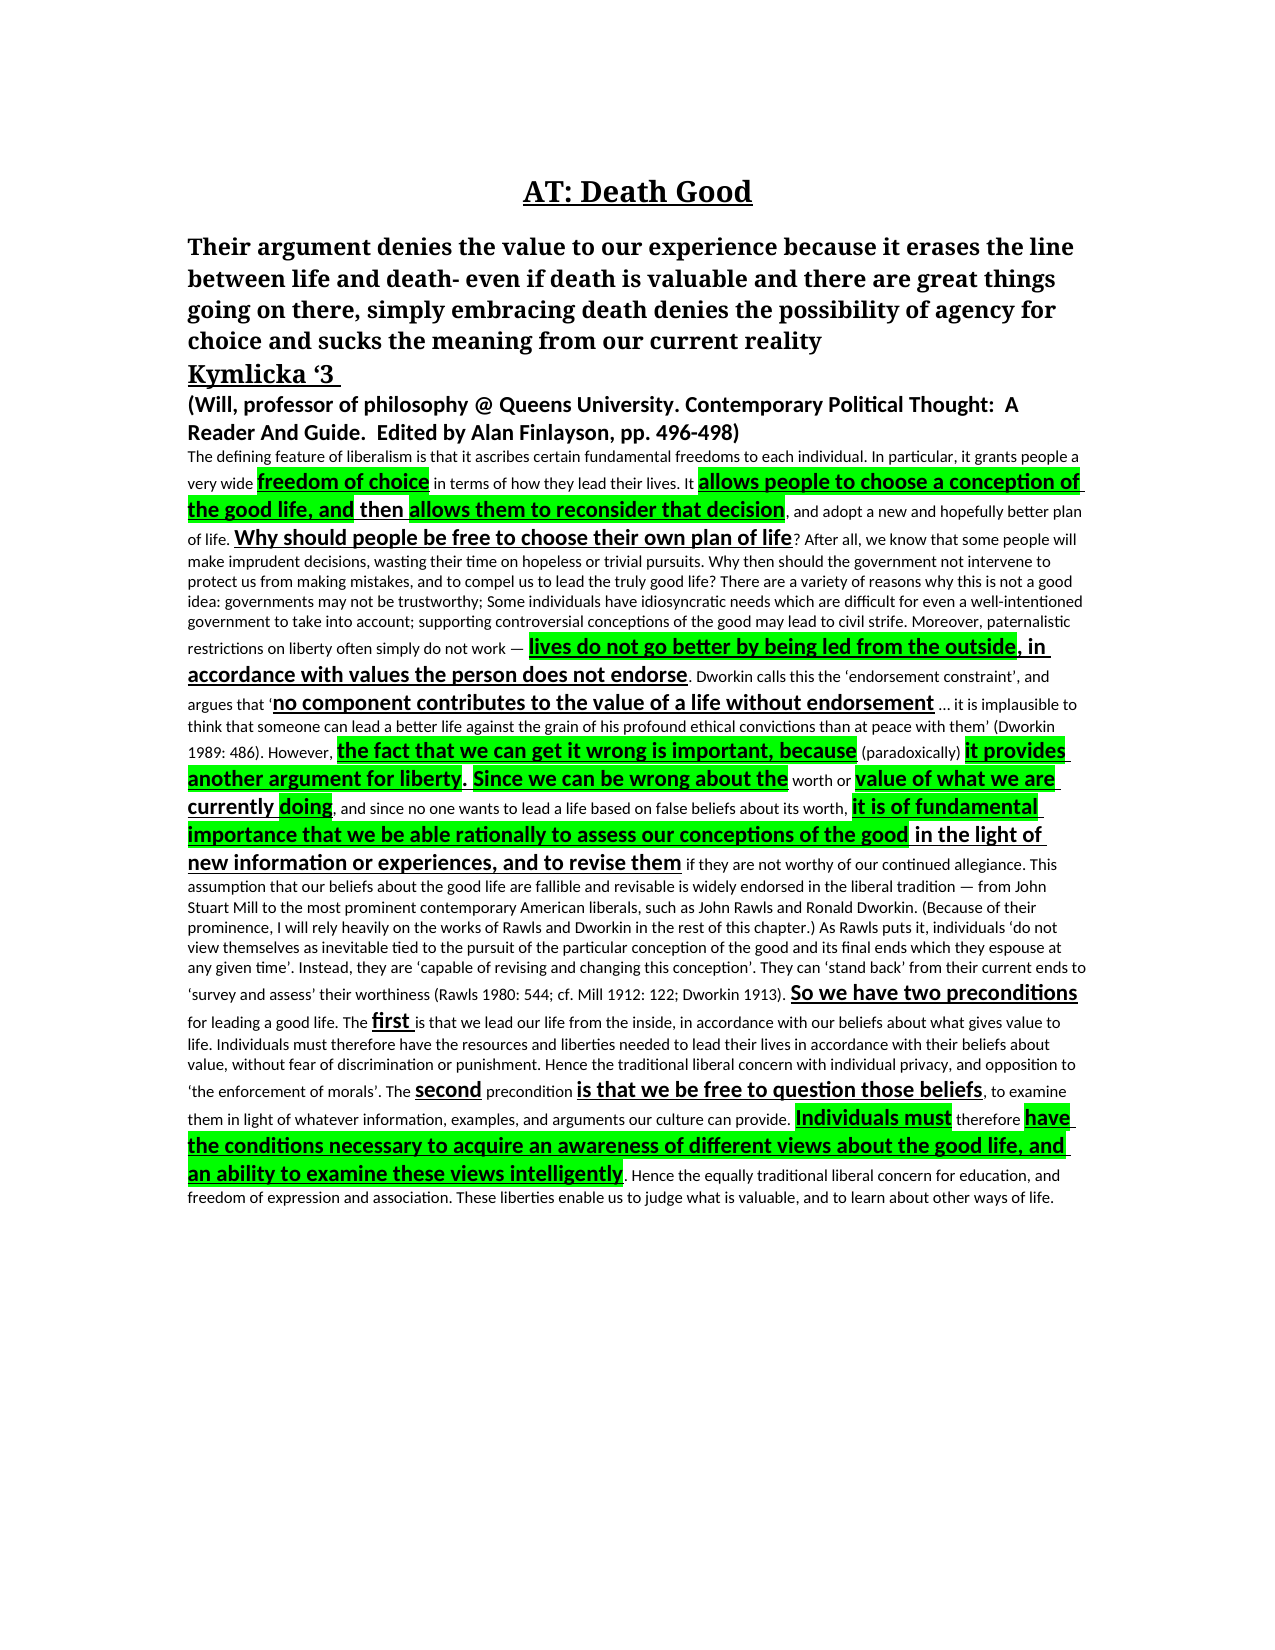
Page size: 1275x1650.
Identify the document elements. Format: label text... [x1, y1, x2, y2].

subtitle Their argument denies the value to our experience because it erases the line between life and death- even if death is valuable and there are great things going on there, simply embracing death denies the possibility of agency for choice and sucks the meaning from our current reality [187, 231, 1087, 356]
text Kymlicka ‘3 [187, 356, 1087, 390]
subtitle AT: Death Good [187, 171, 1087, 211]
text The defining feature of liberalism is that it ascribes certain fundamental freedoms to each individual. In particular, it grants people a very wide freedom of choice in terms of how they lead their lives. It allows people to choose a conception of the good life, and then allows them to reconsider that decision, and adopt a new and hopefully better plan of life. Why should people be free to choose their own plan of life? After all, we know that some people will make imprudent decisions, wasting their time on hopeless or trivial pursuits. Why then should the government not intervene to protect us from making mistakes, and to compel us to lead the truly good life? There are a variety of reasons why this is not a good idea: governments may not be trustworthy; Some individuals have idiosyncratic needs which are difficult for even a well-intentioned government to take into account; supporting controversial conceptions of the good may lead to civil strife. Moreover, paternalistic restrictions on liberty often simply do not work — lives do not go better by being led from the outside, in accordance with values the person does not endorse. Dworkin calls this the ‘endorsement constraint’, and argues that ‘no component contributes to the value of a life without endorsement … it is implausible to think that someone can lead a better life against the grain of his profound ethical convictions than at peace with them’ (Dworkin 1989: 486). However, the fact that we can get it wrong is important, because (paradoxically) it provides another argument for liberty. Since we can be wrong about the worth or value of what we are currently doing, and since no one wants to lead a life based on false beliefs about its worth, it is of fundamental importance that we be able rationally to assess our conceptions of the good in the light of new information or experiences, and to revise them if they are not worthy of our continued allegiance. This assumption that our beliefs about the good life are fallible and revisable is widely endorsed in the liberal tradition — from John Stuart Mill to the most prominent contemporary American liberals, such as John Rawls and Ronald Dworkin. (Because of their prominence, I will rely heavily on the works of Rawls and Dworkin in the rest of this chapter.) As Rawls puts it, individuals ‘do not view themselves as inevitable tied to the pursuit of the particular conception of the good and its final ends which they espouse at any given time’. Instead, they are ‘capable of revising and changing this conception’. They can ‘stand back’ from their current ends to ‘survey and assess’ their worthiness (Rawls 1980: 544; cf. Mill 1912: 122; Dworkin 1913). So we have two preconditions for leading a good life. The first is that we lead our life from the inside, in accordance with our beliefs about what gives value to life. Individuals must therefore have the resources and liberties needed to lead their lives in accordance with their beliefs about value, without fear of discrimination or punishment. Hence the traditional liberal concern with individual privacy, and opposition to ‘the enforcement of morals’. The second precondition is that we be free to question those beliefs, to examine them in light of whatever information, examples, and arguments our culture can provide. Individuals must therefore have the conditions necessary to acquire an awareness of different views about the good life, and an ability to examine these views intelligently. Hence the equally traditional liberal concern for education, and freedom of expression and association. These liberties enable us to judge what is valuable, and to learn about other ways of life. [187, 446, 1087, 1207]
text (Will, professor of philosophy @ Queens University. Contemporary Political Thought: A Reader And Guide. Edited by Alan Finlayson, pp. 496-498) [187, 390, 1087, 446]
